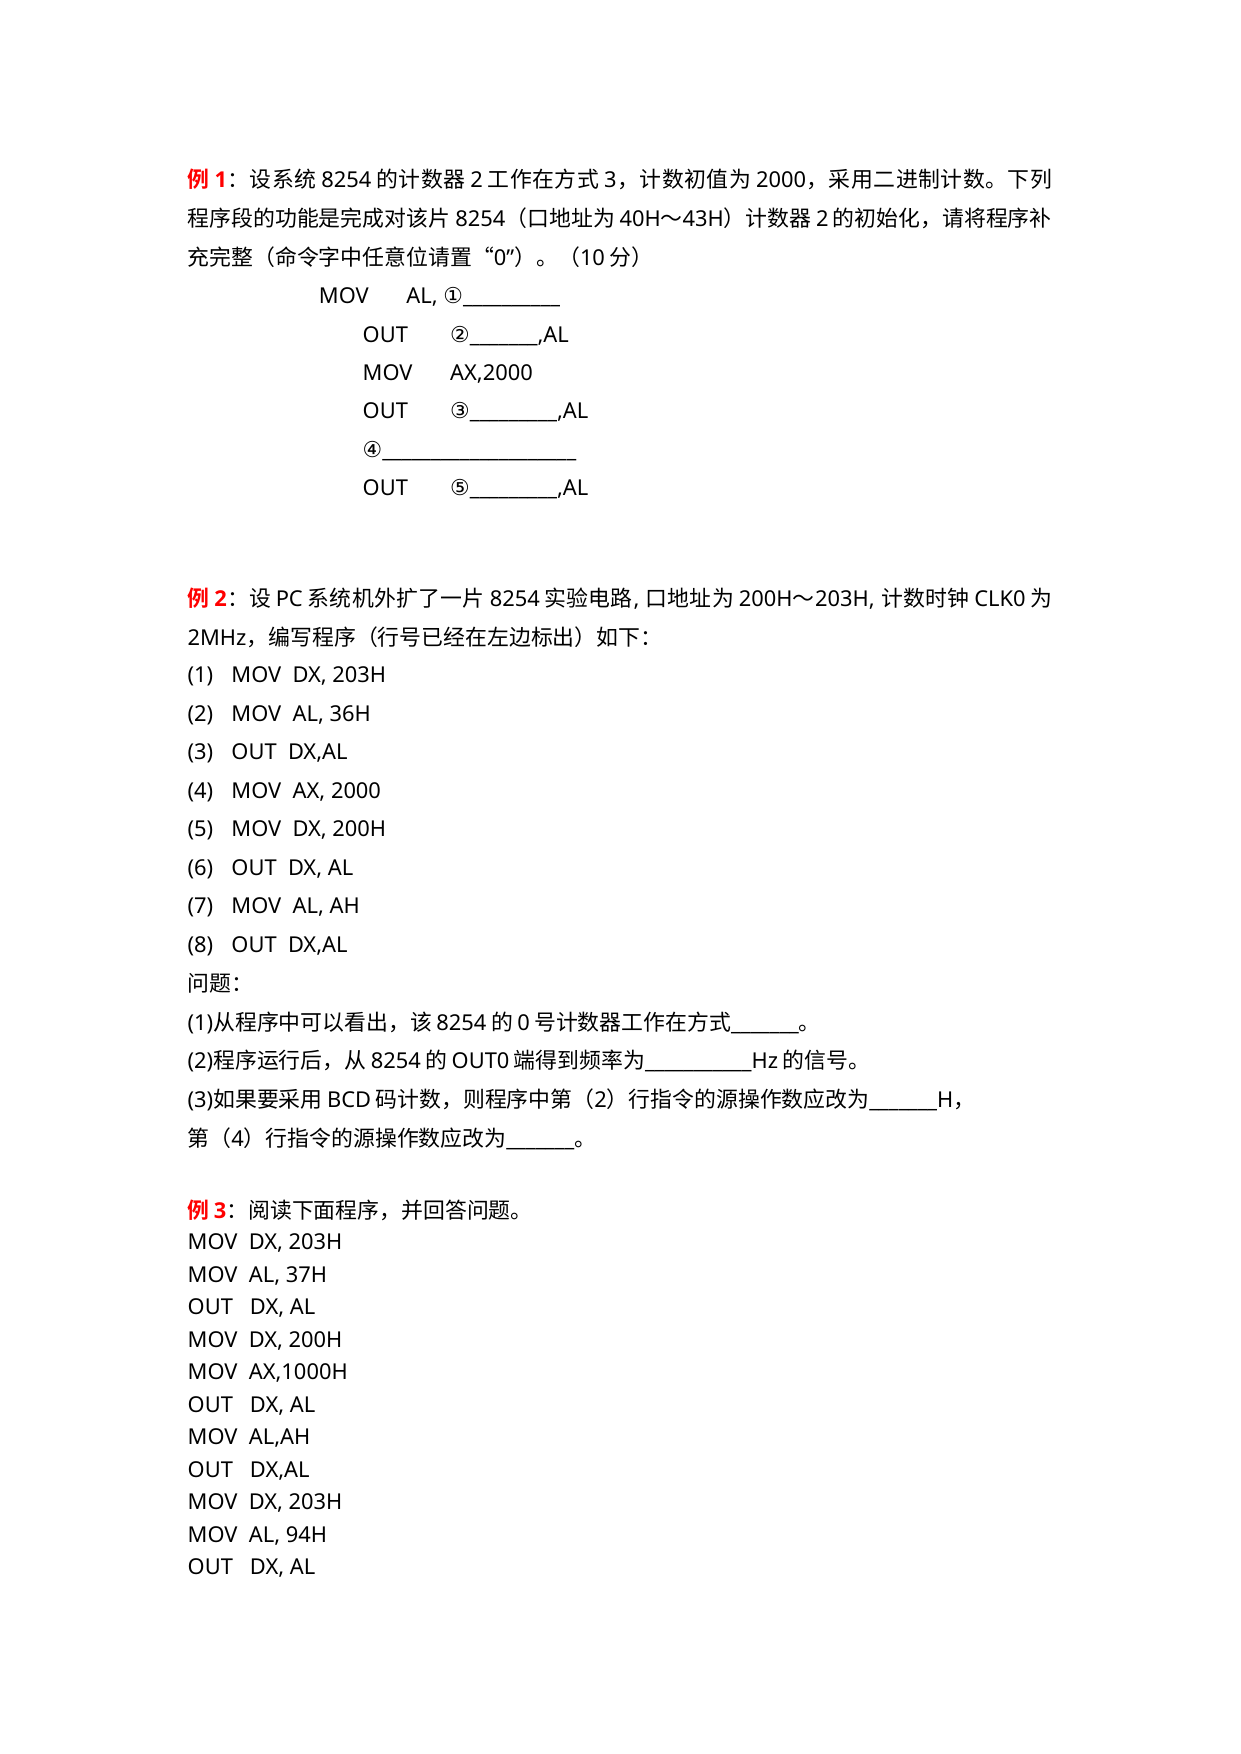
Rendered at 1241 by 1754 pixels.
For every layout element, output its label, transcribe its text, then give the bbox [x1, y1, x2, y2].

text MOV AL, ①__________ [187, 279, 1053, 311]
text MOV DX, 203H [187, 1485, 1053, 1517]
text MOV AL, 37H [187, 1257, 1053, 1290]
text 例2：设PC系统机外扩了一片8254实验电路, 口地址为200H～203H, 计数时钟CLK0为2MHz，编写程序（行号已经在左边标出）如下： [187, 580, 1053, 652]
text 问题： [187, 966, 1053, 998]
text (4) MOV AX, 2000 [187, 773, 1053, 806]
text (2)程序运行后，从8254的OUT0端得到频率为___________Hz的信号。 [187, 1043, 1053, 1076]
text (2) MOV AL, 36H [187, 697, 1053, 729]
text (5) MOV DX, 200H [187, 812, 1053, 844]
text OUT ③_________,AL [187, 394, 1053, 427]
text 例1：设系统8254的计数器2工作在方式3，计数初值为2000，采用二进制计数。下列程序段的功能是完成对该片8254（口地址为40H～43H）计数器2的初始化，请将程序补充完整（命令字中任意位请置“0”）。（10分） [187, 162, 1053, 272]
text (1)从程序中可以看出，该8254的0号计数器工作在方式_______。 [187, 1004, 1053, 1037]
text MOV DX, 203H [187, 1225, 1053, 1257]
text MOV AL, 94H [187, 1517, 1053, 1550]
text OUT DX, AL [187, 1290, 1053, 1322]
text (8) OUT DX,AL [187, 927, 1053, 960]
text OUT DX, AL [187, 1387, 1053, 1420]
text 例3：阅读下面程序，并回答问题。 [187, 1192, 1053, 1225]
text (6) OUT DX, AL [187, 850, 1053, 883]
text OUT ②_______,AL [187, 317, 1053, 350]
text (3) OUT DX,AL [187, 735, 1053, 767]
text OUT DX,AL [187, 1452, 1053, 1485]
text MOV AX,2000 [187, 356, 1053, 388]
text (7) MOV AL, AH [187, 889, 1053, 921]
text MOV AL,AH [187, 1420, 1053, 1452]
text OUT DX, AL [187, 1550, 1053, 1582]
text MOV AX,1000H [187, 1355, 1053, 1387]
text OUT ⑤_________,AL [187, 471, 1053, 503]
text MOV DX, 200H [187, 1322, 1053, 1355]
text 第（4）行指令的源操作数应改为_______。 [187, 1121, 1053, 1153]
text (1) MOV DX, 203H [187, 658, 1053, 691]
text ④____________________ [187, 432, 1053, 465]
text (3)如果要采用BCD码计数，则程序中第（2）行指令的源操作数应改为_______H， [187, 1082, 1053, 1114]
